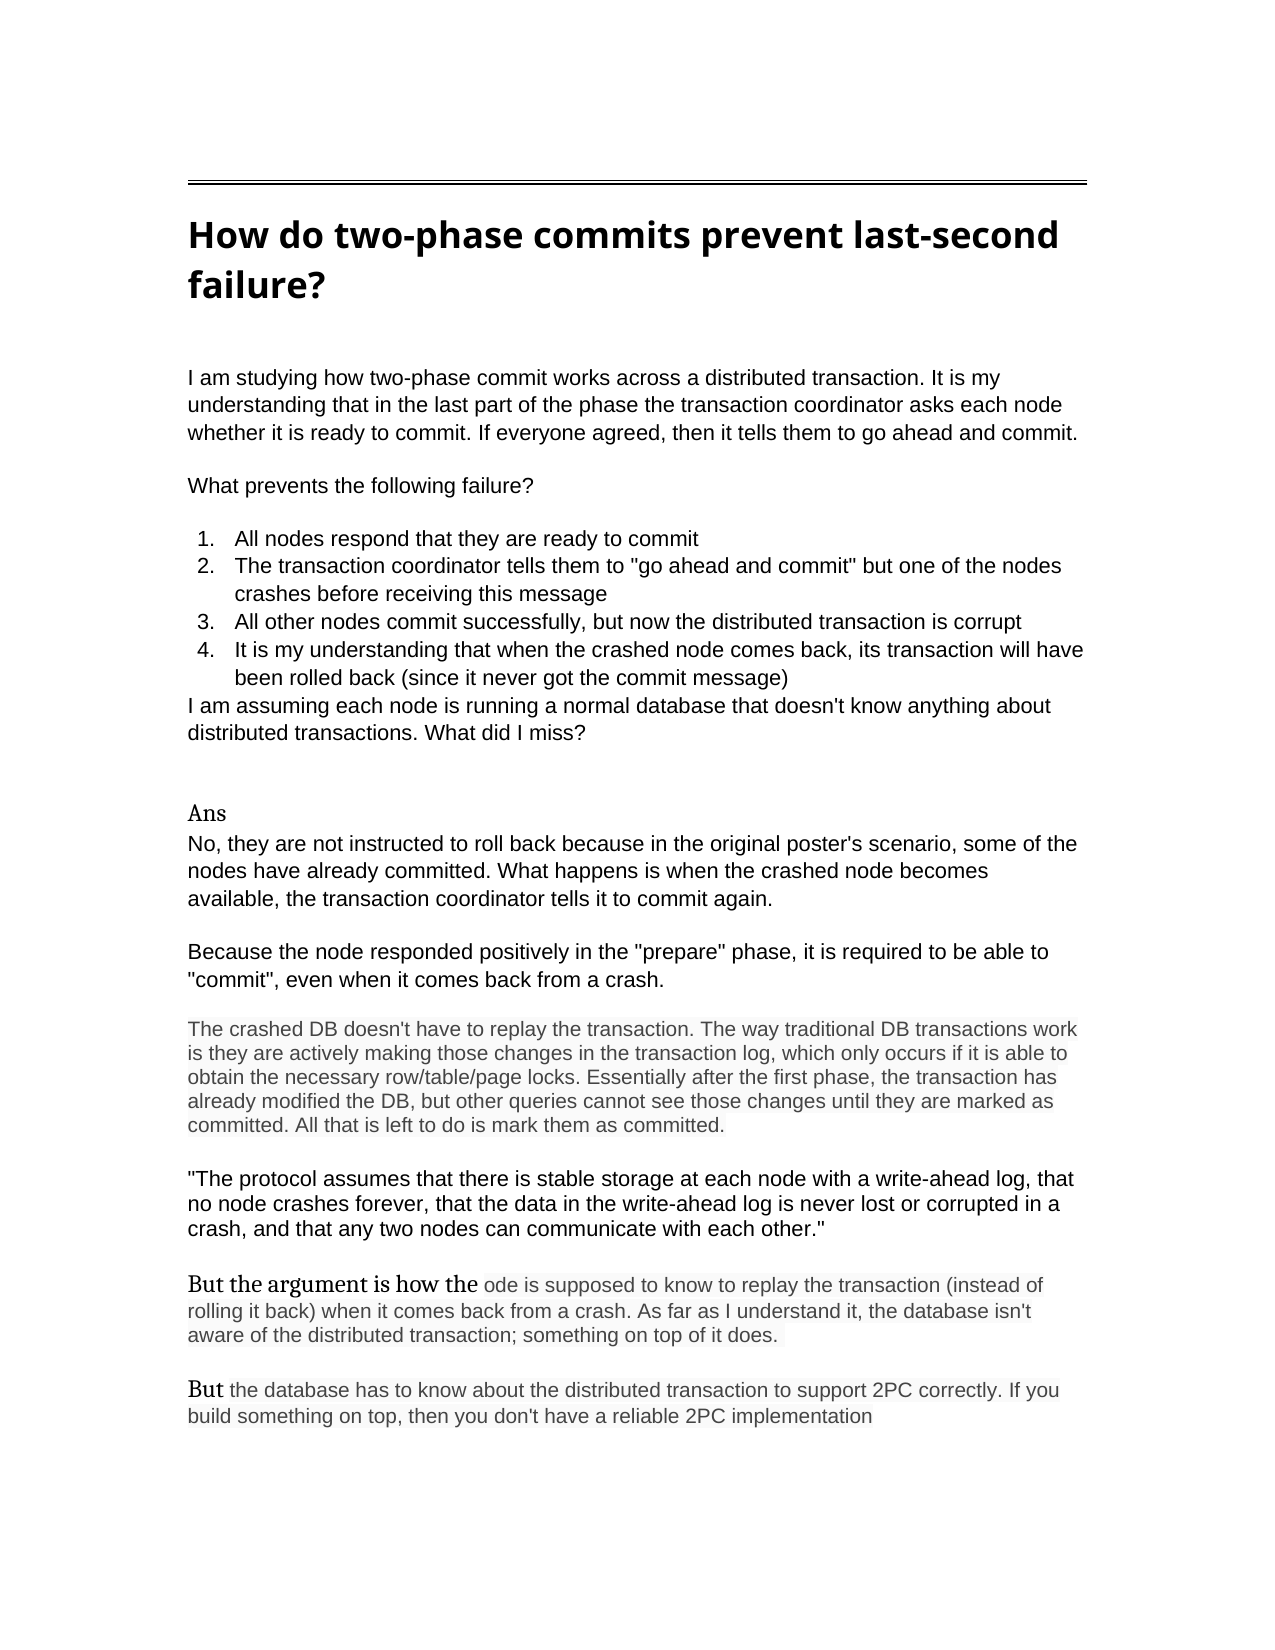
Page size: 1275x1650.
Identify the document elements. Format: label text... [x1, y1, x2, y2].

text But the database has to know about the distributed transaction to support 2PC correctly. If you build something on top, then you don't have a reliable 2PC implementation [187, 1375, 1087, 1428]
text Ans [187, 799, 1087, 828]
text What prevents the following failure? [187, 470, 1087, 498]
list The transaction coordinator tells them to "go ahead and commit" but one of the nodes crashes before receiving this message [197, 551, 1087, 606]
subtitle How do two-phase commits prevent last-second failure? [187, 209, 1087, 309]
text But the argument is how the ode is supposed to know to replay the transaction (instead of rolling it back) when it comes back from a crash. As far as I understand it, the database isn't aware of the distributed transaction; something on top of it does. [187, 1270, 1087, 1347]
text The crashed DB doesn't have to replay the transaction. The way traditional DB transactions work is they are actively making those changes in the transaction log, which only occurs if it is able to obtain the necessary row/table/page locks. Essentially after the first phase, the transaction has already modified the DB, but other queries cannot see those changes until they are marked as committed. All that is left to do is mark them as committed. [726, 1017, 1087, 1137]
list All nodes respond that they are ready to commit [197, 523, 1087, 551]
text "The protocol assumes that there is stable storage at each node with a write-ahead log, that no node crashes forever, that the data in the write-ahead log is never lost or corrupted in a crash, and that any two nodes can communicate with each other." [825, 1166, 1087, 1241]
text I am assuming each node is running a normal database that doesn't know anything about distributed transactions. What did I miss? [187, 690, 1087, 746]
text No, they are not instructed to roll back because in the original poster's scenario, some of the nodes have already committed. What happens is when the crashed node becomes available, the transaction coordinator tells it to commit again. [187, 828, 1087, 911]
text Because the node responded positively in the "prepare" phase, it is required to be able to "commit", even when it comes back from a crash. [187, 936, 1087, 992]
list It is my understanding that when the crashed node comes back, its transaction will have been rolled back (since it never got the commit message) [197, 634, 1087, 690]
text I am studying how two-phase commit works across a distributed transaction. It is my understanding that in the last part of the phase the transaction coordinator asks each node whether it is ready to commit. If everyone agreed, then it tells them to go ahead and commit. [187, 362, 1087, 445]
list All other nodes commit successfully, but now the distributed transaction is corrupt [197, 606, 1087, 634]
